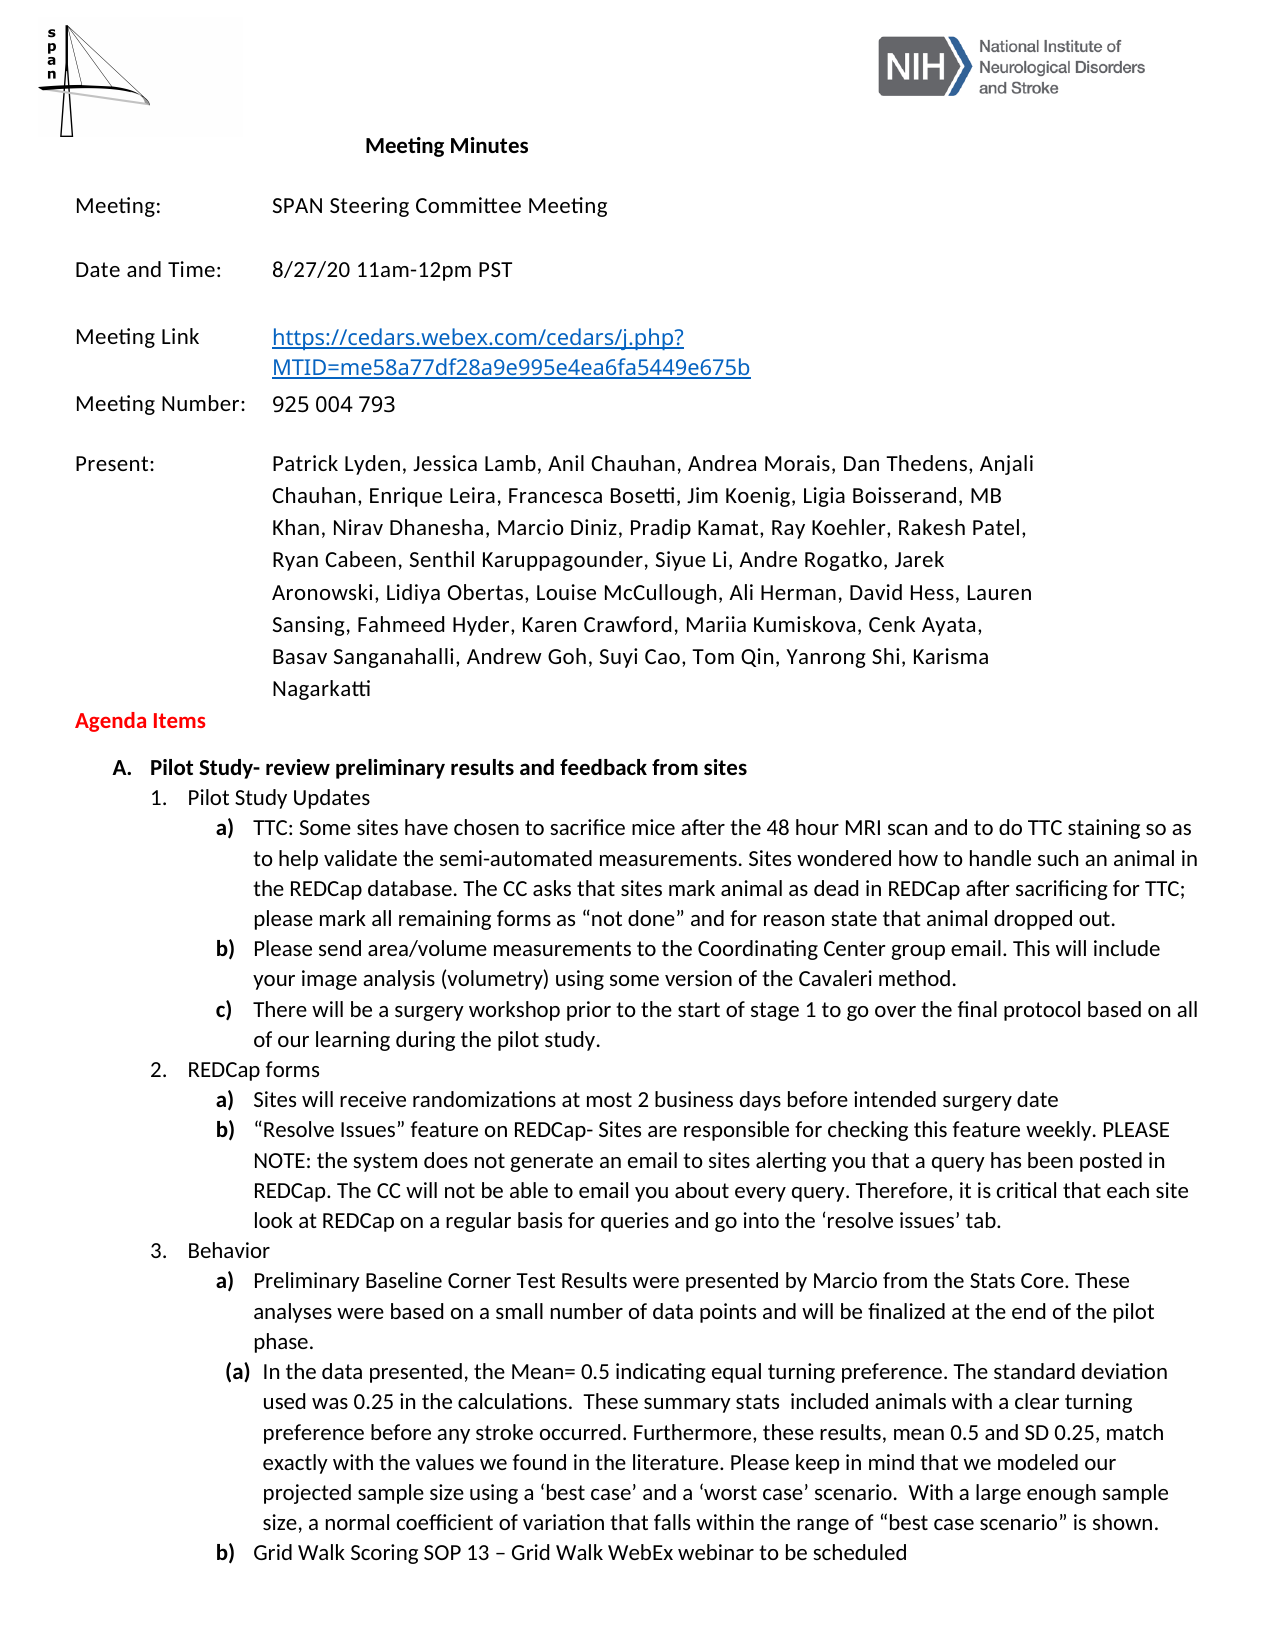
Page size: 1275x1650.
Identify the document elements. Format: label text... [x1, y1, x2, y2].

list Please send area/volume measurements to the Coordinating Center group email. This will include your image analysis (volumetry) using some version of the Cavaleri method. [216, 934, 1200, 993]
table_cell 8/27/20 11am-12pm PST [272, 256, 1039, 322]
list Pilot Study Updates [150, 783, 1200, 811]
list TTC: Some sites have chosen to sacrifice mice after the 48 hour MRI scan and to do TTC staining so as to help validate the semi-automated measurements. Sites wondered how to handle such an animal in the REDCap database. The CC asks that sites mark animal as dead in REDCap after sacrificing for TTC; please mark all remaining forms as “not done” and for reason state that animal dropped out. [216, 813, 1200, 932]
table_cell https://cedars.webex.com/cedars/j.php?MTID=me58a77df28a9e995e4ea6fa5449e675b [272, 322, 1039, 389]
table_cell Patrick Lyden, Jessica Lamb, Anil Chauhan, Andrea Morais, Dan Thedens, Anjali Chauhan, Enrique Leira, Francesca Bosetti, Jim Koenig, Ligia Boisserand, MB Khan, Nirav Dhanesha, Marcio Diniz, Pradip Kamat, Ray Koehler, Rakesh Patel, Ryan Cabeen, Senthil Karuppagounder, Siyue Li, Andre Rogatko, Jarek Aronowski, Lidiya Obertas, Louise McCullough, Ali Herman, David Hess, Lauren Sansing, Fahmeed Hyder, Karen Crawford, Mariia Kumiskova, Cenk Ayata, Basav Sanganahalli, Andrew Goh, Suyi Cao, Tom Qin, Yanrong Shi, Karisma Nagarkatti [272, 449, 1039, 706]
text Agenda Items [75, 706, 1200, 734]
table_cell Date and Time: [75, 256, 272, 322]
list Sites will receive randomizations at most 2 business days before intended surgery date [216, 1085, 1200, 1113]
list REDCap forms [150, 1055, 1200, 1083]
text Meeting Minutes [75, 131, 1200, 159]
list “Resolve Issues” feature on REDCap- Sites are responsible for checking this feature weekly. PLEASE NOTE: the system does not generate an email to sites alerting you that a query has been posted in REDCap. The CC will not be able to email you about every query. Therefore, it is critical that each site look at REDCap on a regular basis for queries and go into the ‘resolve issues’ tab. [216, 1116, 1200, 1234]
picture [38, 17, 243, 137]
table_header Meeting: [75, 191, 272, 256]
list There will be a surgery workshop prior to the start of stage 1 to go over the final protocol based on all of our learning during the pilot study. [216, 995, 1200, 1053]
table_cell Meeting Link [75, 322, 272, 389]
table_cell Meeting Number: [75, 390, 272, 449]
list Pilot Study- review preliminary results and feedback from sites [112, 753, 1200, 781]
list Behavior [150, 1236, 1200, 1264]
table_cell 925 004 793 [272, 390, 1039, 449]
list Preliminary Baseline Corner Test Results were presented by Marcio from the Stats Core. These analyses were based on a small number of data points and will be finalized at the end of the pilot phase. [216, 1267, 1200, 1355]
picture [874, 32, 1147, 96]
list In the data presented, the Mean= 0.5 indicating equal turning preference. The standard deviation used was 0.25 in the calculations. These summary stats included animals with a clear turning preference before any stroke occurred. Furthermore, these results, mean 0.5 and SD 0.25, match exactly with the values we found in the literature. Please keep in mind that we modeled our projected sample size using a ‘best case’ and a ‘worst case’ scenario. With a large enough sample size, a normal coefficient of variation that falls within the range of “best case scenario” is shown. [225, 1357, 1200, 1536]
table_header SPAN Steering Committee Meeting [272, 191, 1039, 256]
list Grid Walk Scoring SOP 13 – Grid Walk WebEx webinar to be scheduled [216, 1538, 1200, 1567]
